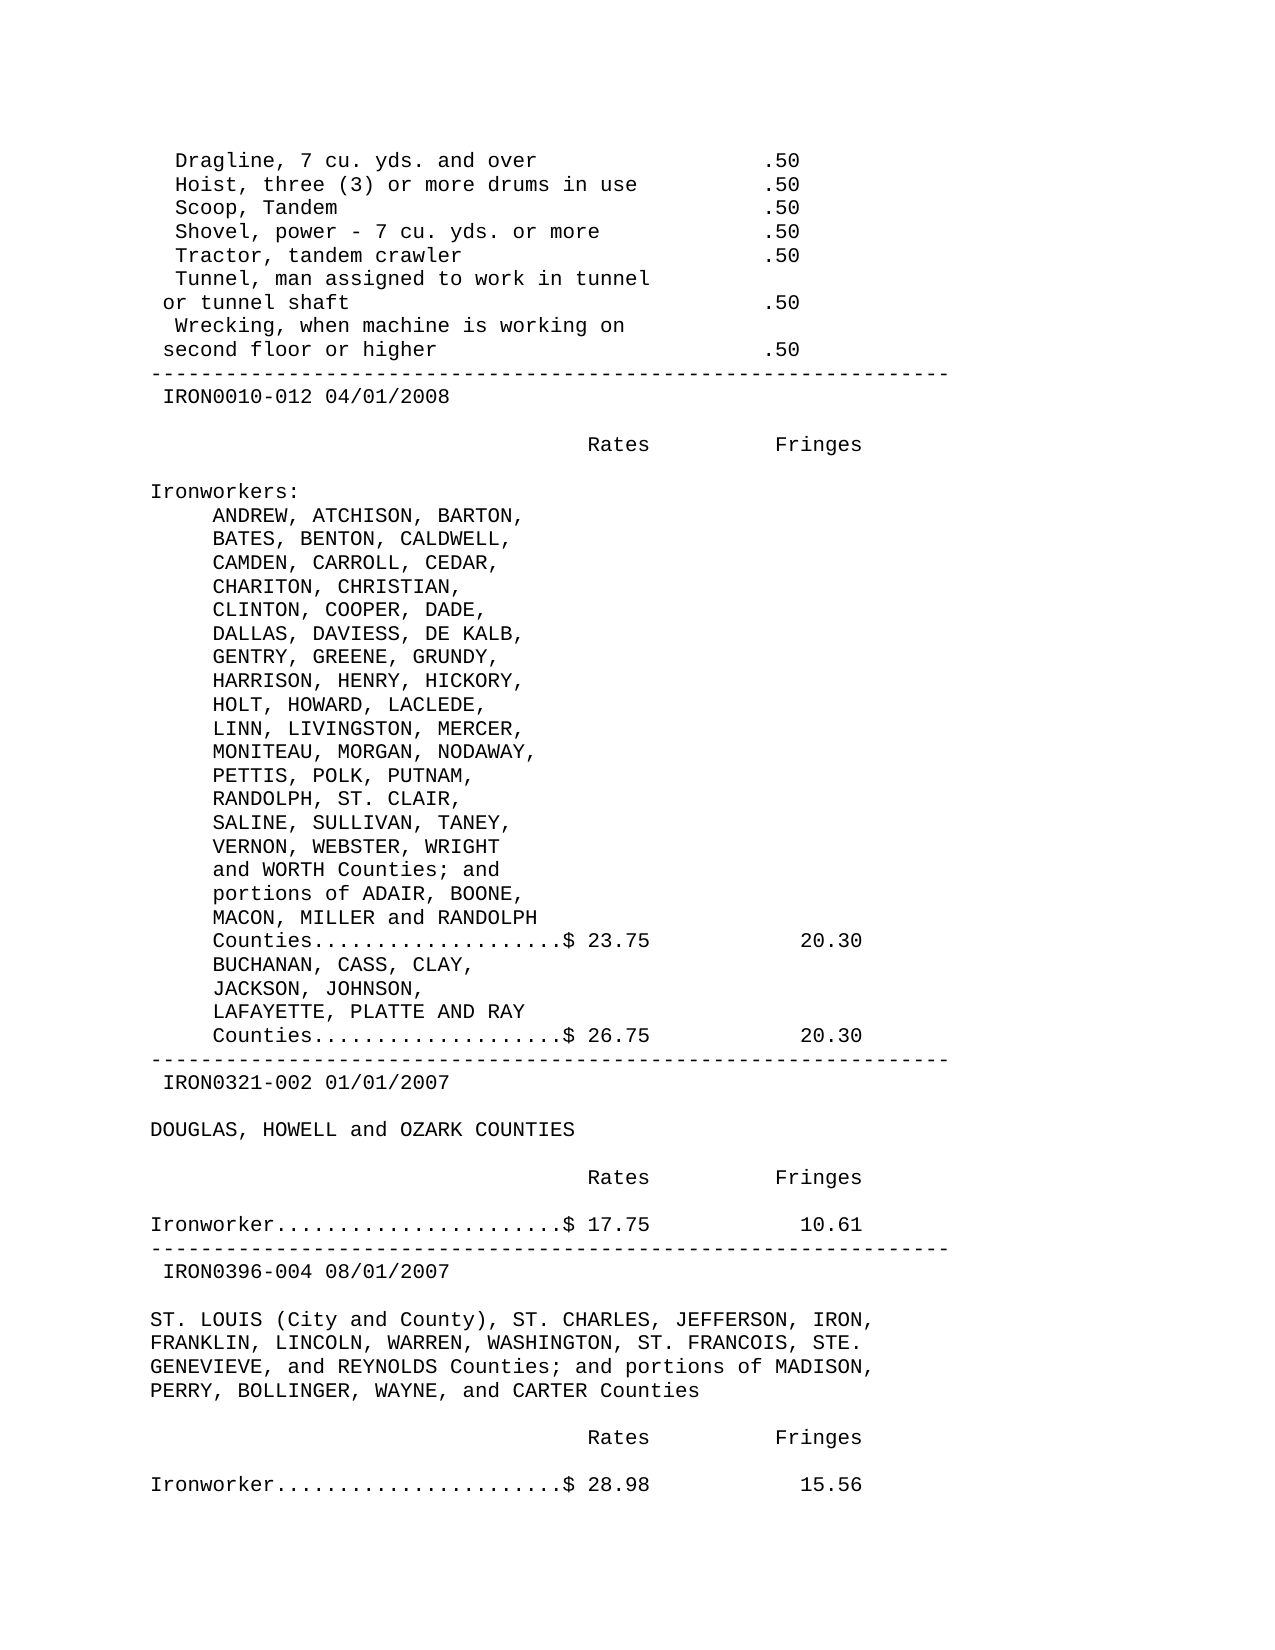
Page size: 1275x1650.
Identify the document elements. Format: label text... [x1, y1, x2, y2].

text FRANKLIN, LINCOLN, WARREN, WASHINGTON, ST. FRANCOIS, STE. [150, 1332, 1125, 1356]
text Rates Fringes [150, 434, 1125, 457]
text Ironworker.......................$ 28.98 15.56 [150, 1474, 1125, 1498]
text ANDREW, ATCHISON, BARTON, [150, 505, 1125, 528]
text RANDOLPH, ST. CLAIR, [150, 788, 1125, 812]
text IRON0010-012 04/01/2008 [150, 386, 1125, 410]
text Scoop, Tandem .50 [150, 197, 1125, 221]
text HARRISON, HENRY, HICKORY, [150, 670, 1125, 694]
text JACKSON, JOHNSON, [150, 978, 1125, 1001]
text Rates Fringes [150, 1167, 1125, 1190]
text DOUGLAS, HOWELL and OZARK COUNTIES [150, 1119, 1125, 1143]
text CAMDEN, CARROLL, CEDAR, [150, 552, 1125, 576]
text MACON, MILLER and RANDOLPH [150, 907, 1125, 930]
text Tractor, tandem crawler .50 [150, 244, 1125, 268]
text Ironworkers: [150, 481, 1125, 505]
text HOLT, HOWARD, LACLEDE, [150, 694, 1125, 717]
text ---------------------------------------------------------------- [150, 363, 1125, 386]
text Dragline, 7 cu. yds. and over .50 [150, 150, 1125, 174]
text Hoist, three (3) or more drums in use .50 [150, 174, 1125, 197]
text PETTIS, POLK, PUTNAM, [150, 765, 1125, 788]
text DALLAS, DAVIESS, DE KALB, [150, 623, 1125, 647]
text LAFAYETTE, PLATTE AND RAY [150, 1001, 1125, 1025]
text or tunnel shaft .50 [150, 292, 1125, 316]
text ---------------------------------------------------------------- [150, 1238, 1125, 1261]
text ST. LOUIS (City and County), ST. CHARLES, JEFFERSON, IRON, [150, 1309, 1125, 1332]
text MONITEAU, MORGAN, NODAWAY, [150, 741, 1125, 765]
text portions of ADAIR, BOONE, [150, 883, 1125, 907]
text Wrecking, when machine is working on [150, 316, 1125, 339]
text Rates Fringes [150, 1427, 1125, 1451]
text VERNON, WEBSTER, WRIGHT [150, 836, 1125, 859]
text BATES, BENTON, CALDWELL, [150, 528, 1125, 552]
text SALINE, SULLIVAN, TANEY, [150, 812, 1125, 836]
text Counties....................$ 23.75 20.30 [150, 930, 1125, 954]
text ---------------------------------------------------------------- [150, 1048, 1125, 1072]
text CHARITON, CHRISTIAN, [150, 576, 1125, 599]
text GENTRY, GREENE, GRUNDY, [150, 647, 1125, 670]
text IRON0396-004 08/01/2007 [150, 1261, 1125, 1285]
text and WORTH Counties; and [150, 859, 1125, 883]
text Counties....................$ 26.75 20.30 [150, 1025, 1125, 1048]
text IRON0321-002 01/01/2007 [150, 1072, 1125, 1096]
text Shovel, power - 7 cu. yds. or more .50 [150, 221, 1125, 244]
text Tunnel, man assigned to work in tunnel [150, 268, 1125, 292]
text CLINTON, COOPER, DADE, [150, 599, 1125, 623]
text GENEVIEVE, and REYNOLDS Counties; and portions of MADISON, [150, 1356, 1125, 1379]
text Ironworker.......................$ 17.75 10.61 [150, 1214, 1125, 1238]
text PERRY, BOLLINGER, WAYNE, and CARTER Counties [150, 1379, 1125, 1403]
text second floor or higher .50 [150, 339, 1125, 363]
text LINN, LIVINGSTON, MERCER, [150, 717, 1125, 741]
text BUCHANAN, CASS, CLAY, [150, 954, 1125, 978]
